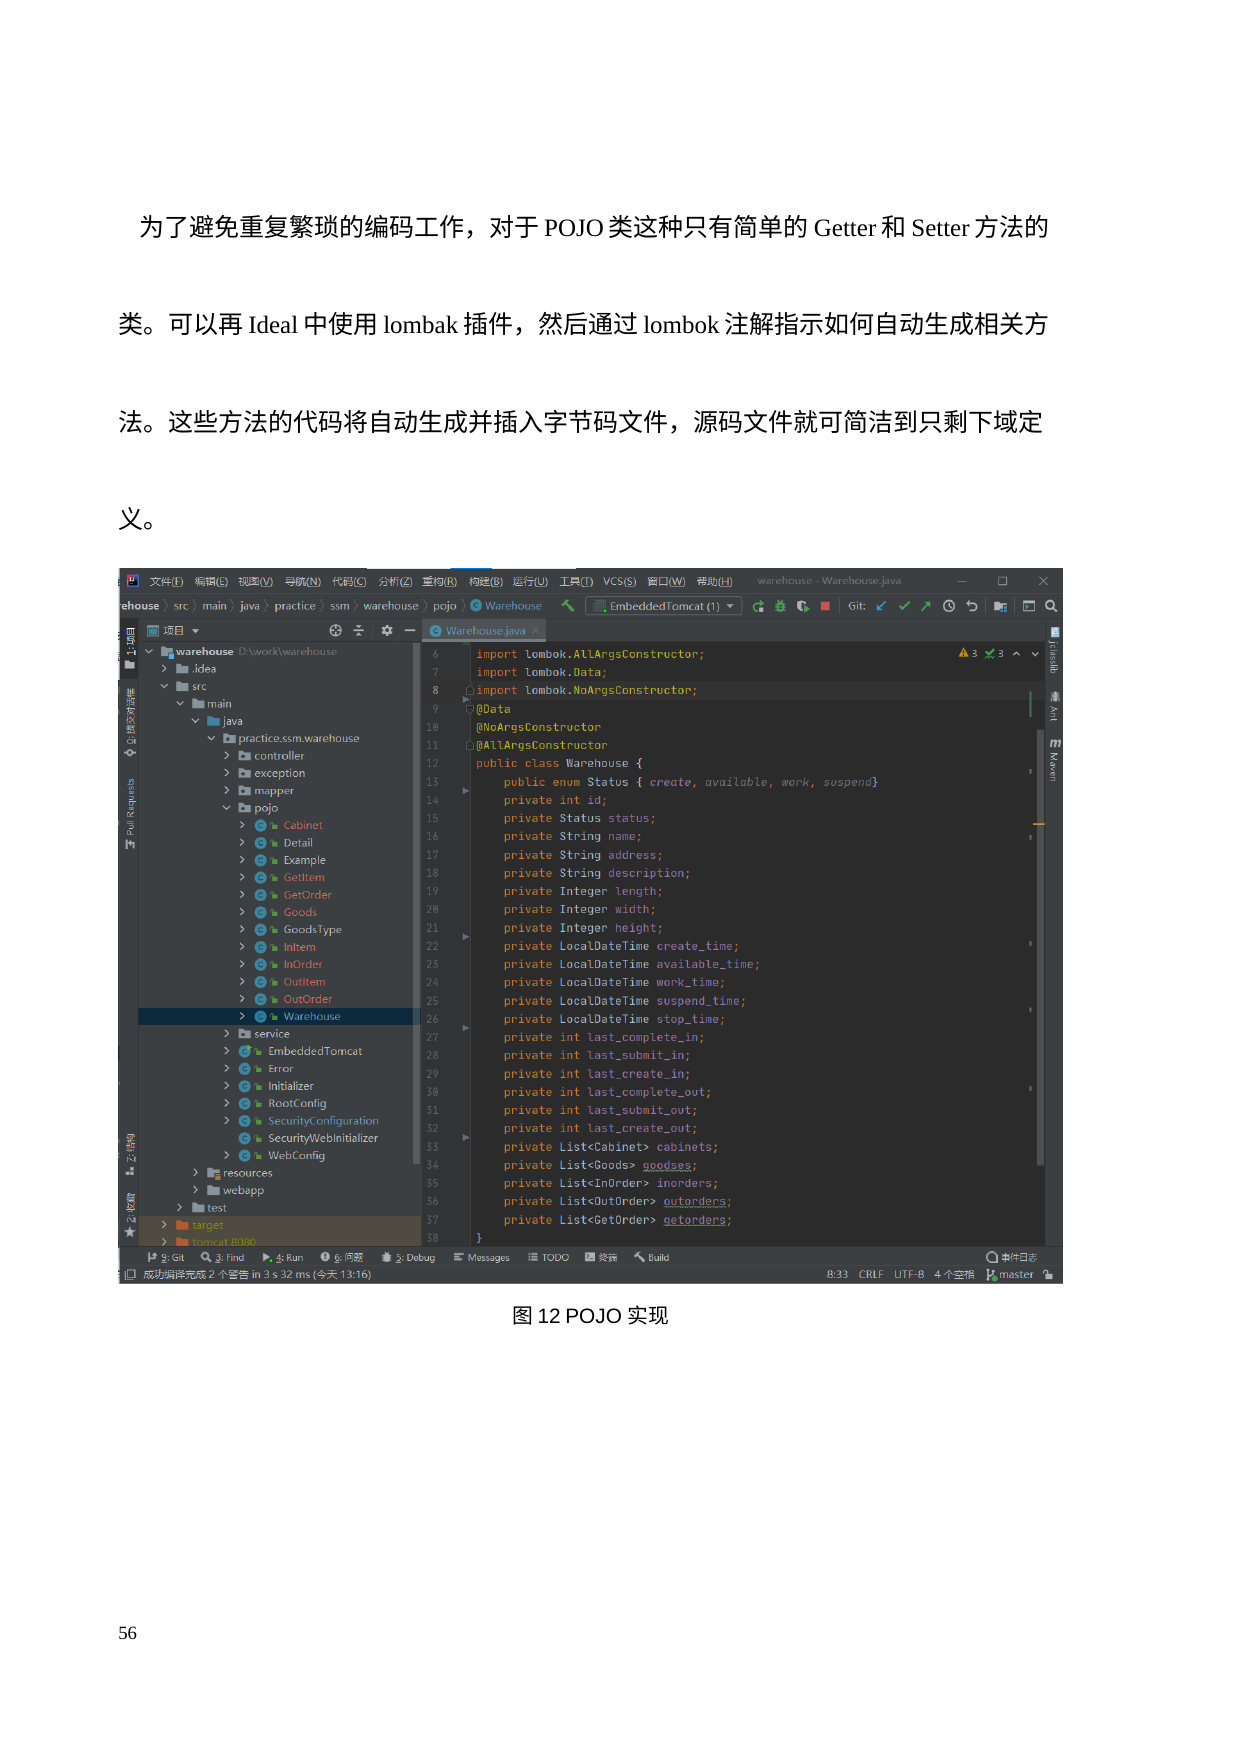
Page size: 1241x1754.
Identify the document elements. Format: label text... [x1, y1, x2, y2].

text 图 12 POJO 实现 [118, 1298, 1063, 1330]
text 为了避免重复繁琐的编码工作，对于POJO类这种只有简单的Getter和Setter方法的类。可以再Ideal中使用lombak插件，然后通过lombok注解指示如何自动生成相关方法。这些方法的代码将自动生成并插入字节码文件，源码文件就可简洁到只剩下域定义。 [118, 193, 1063, 550]
picture [118, 568, 1063, 1284]
